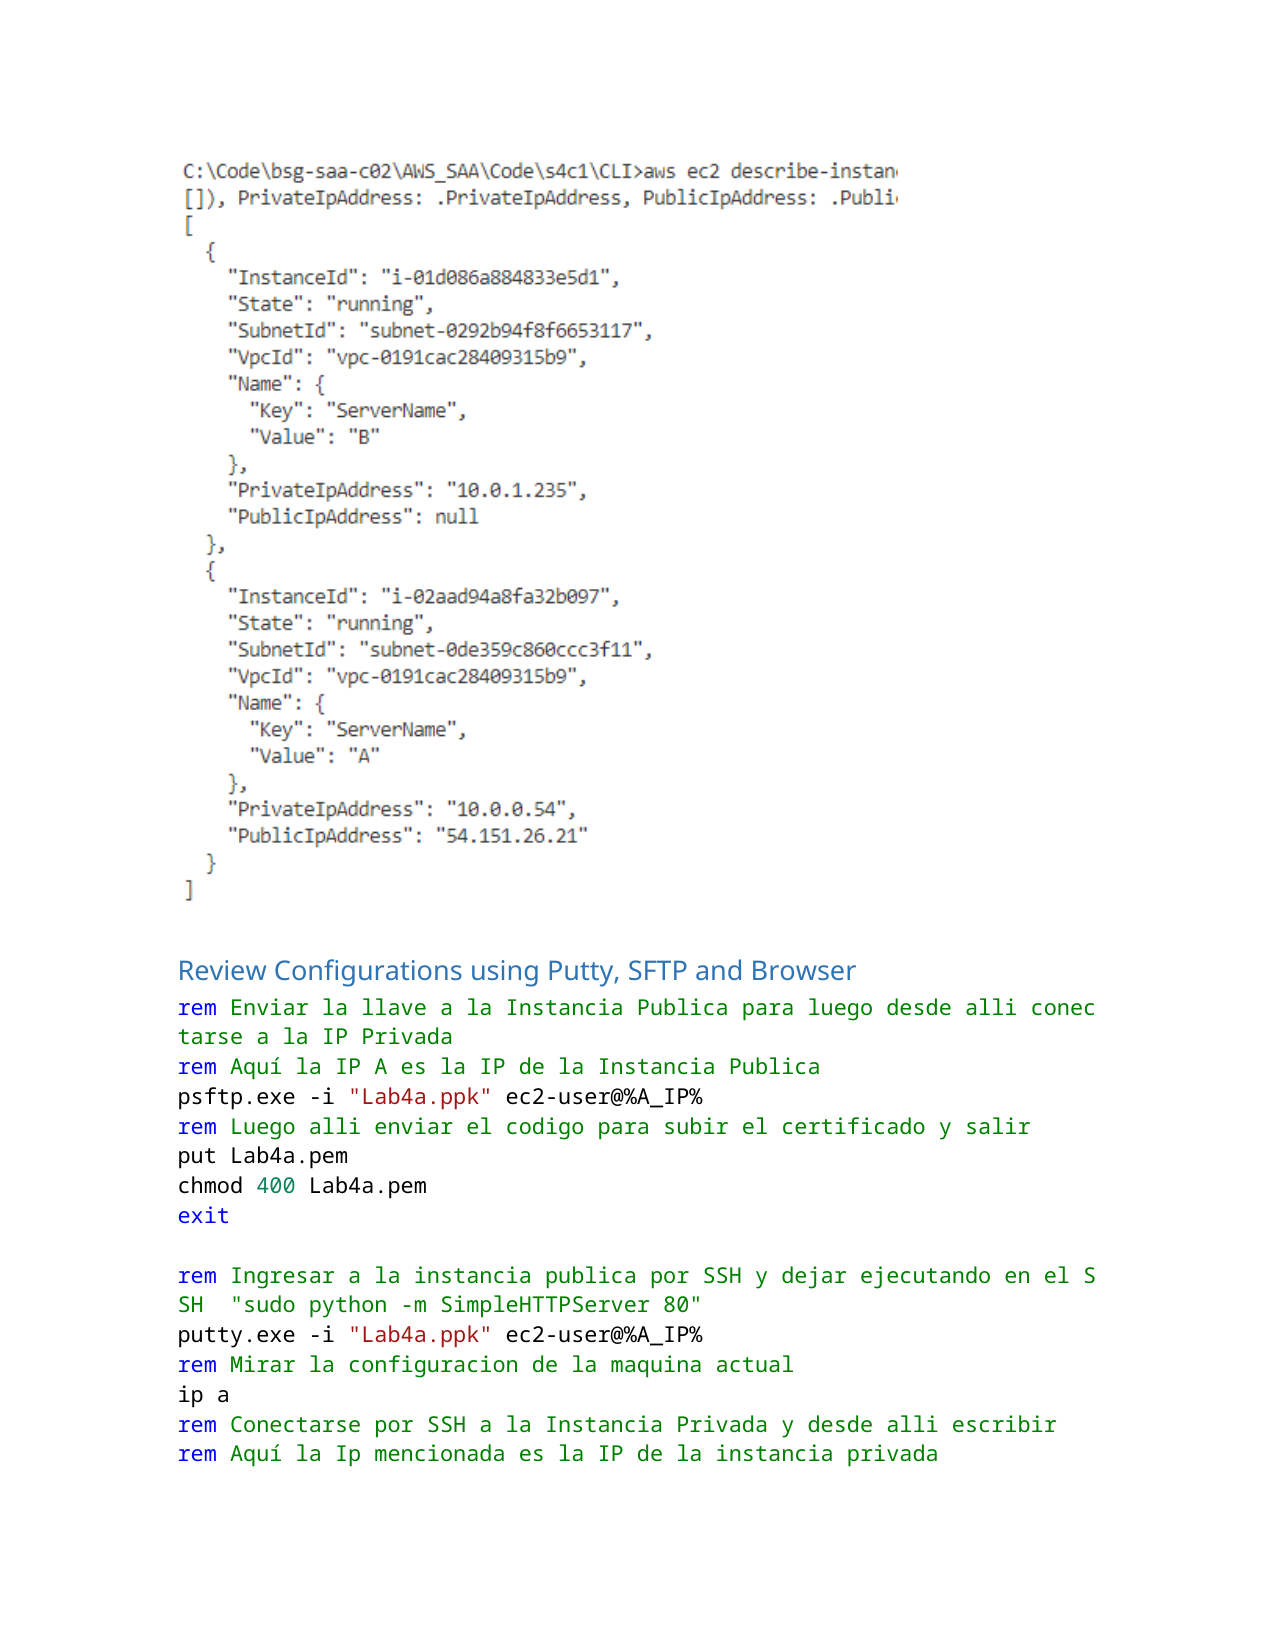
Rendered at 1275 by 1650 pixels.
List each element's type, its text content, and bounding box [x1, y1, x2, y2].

text put Lab4a.pem [177, 1141, 1098, 1170]
text rem Aquí la Ip mencionada es la IP de la instancia privada [177, 1438, 1098, 1468]
text chmod 400 Lab4a.pem [177, 1170, 1098, 1200]
text rem Enviar la llave a la Instancia Publica para luego desde alli conectarse a la IP Privada [177, 992, 1098, 1051]
text putty.exe -i "Lab4a.ppk" ec2-user@%A_IP% [177, 1319, 1098, 1349]
text rem Mirar la configuracion de la maquina actual [177, 1349, 1098, 1379]
text exit [177, 1200, 1098, 1230]
text ip a [177, 1379, 1098, 1409]
text rem Ingresar a la instancia publica por SSH y dejar ejecutando en el SSH "sudo python -m SimpleHTTPServer 80" [177, 1260, 1098, 1319]
text rem Luego alli enviar el codigo para subir el certificado y salir [177, 1111, 1098, 1141]
text rem Aquí la IP A es la IP de la Instancia Publica [177, 1051, 1098, 1081]
text rem Conectarse por SSH a la Instancia Privada y desde alli escribir [177, 1409, 1098, 1438]
picture [177, 147, 898, 918]
text psftp.exe -i "Lab4a.ppk" ec2-user@%A_IP% [177, 1081, 1098, 1111]
subtitle Review Configurations using Putty, SFTP and Browser [177, 952, 1098, 989]
